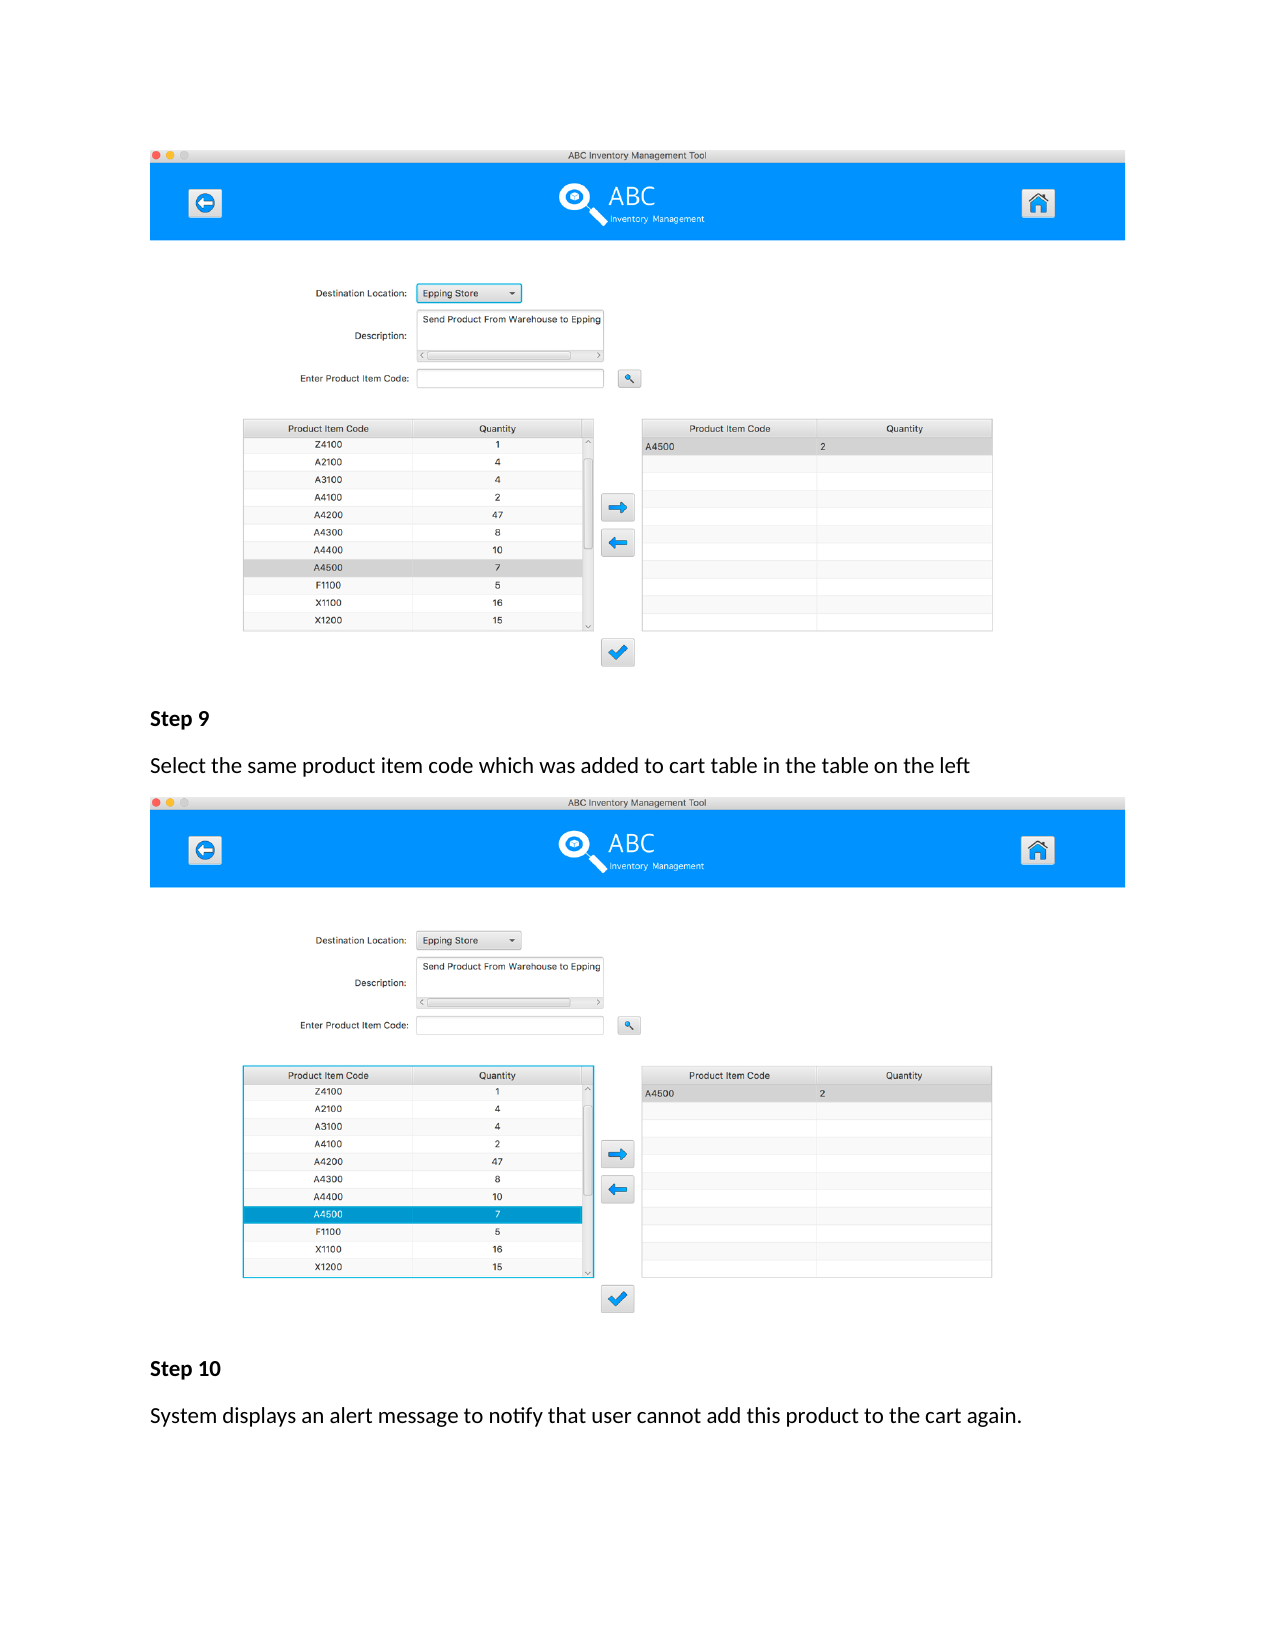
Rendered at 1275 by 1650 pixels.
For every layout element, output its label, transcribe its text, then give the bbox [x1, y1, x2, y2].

picture [150, 797, 1125, 1336]
text Step 9 [150, 704, 1125, 732]
text System displays an alert message to notify that user cannot add this product to the cart again. [150, 1401, 1125, 1429]
text Step 10 [150, 1354, 1125, 1382]
picture [150, 150, 1125, 686]
text Select the same product item code which was added to cart table in the table on the left [150, 751, 1125, 779]
